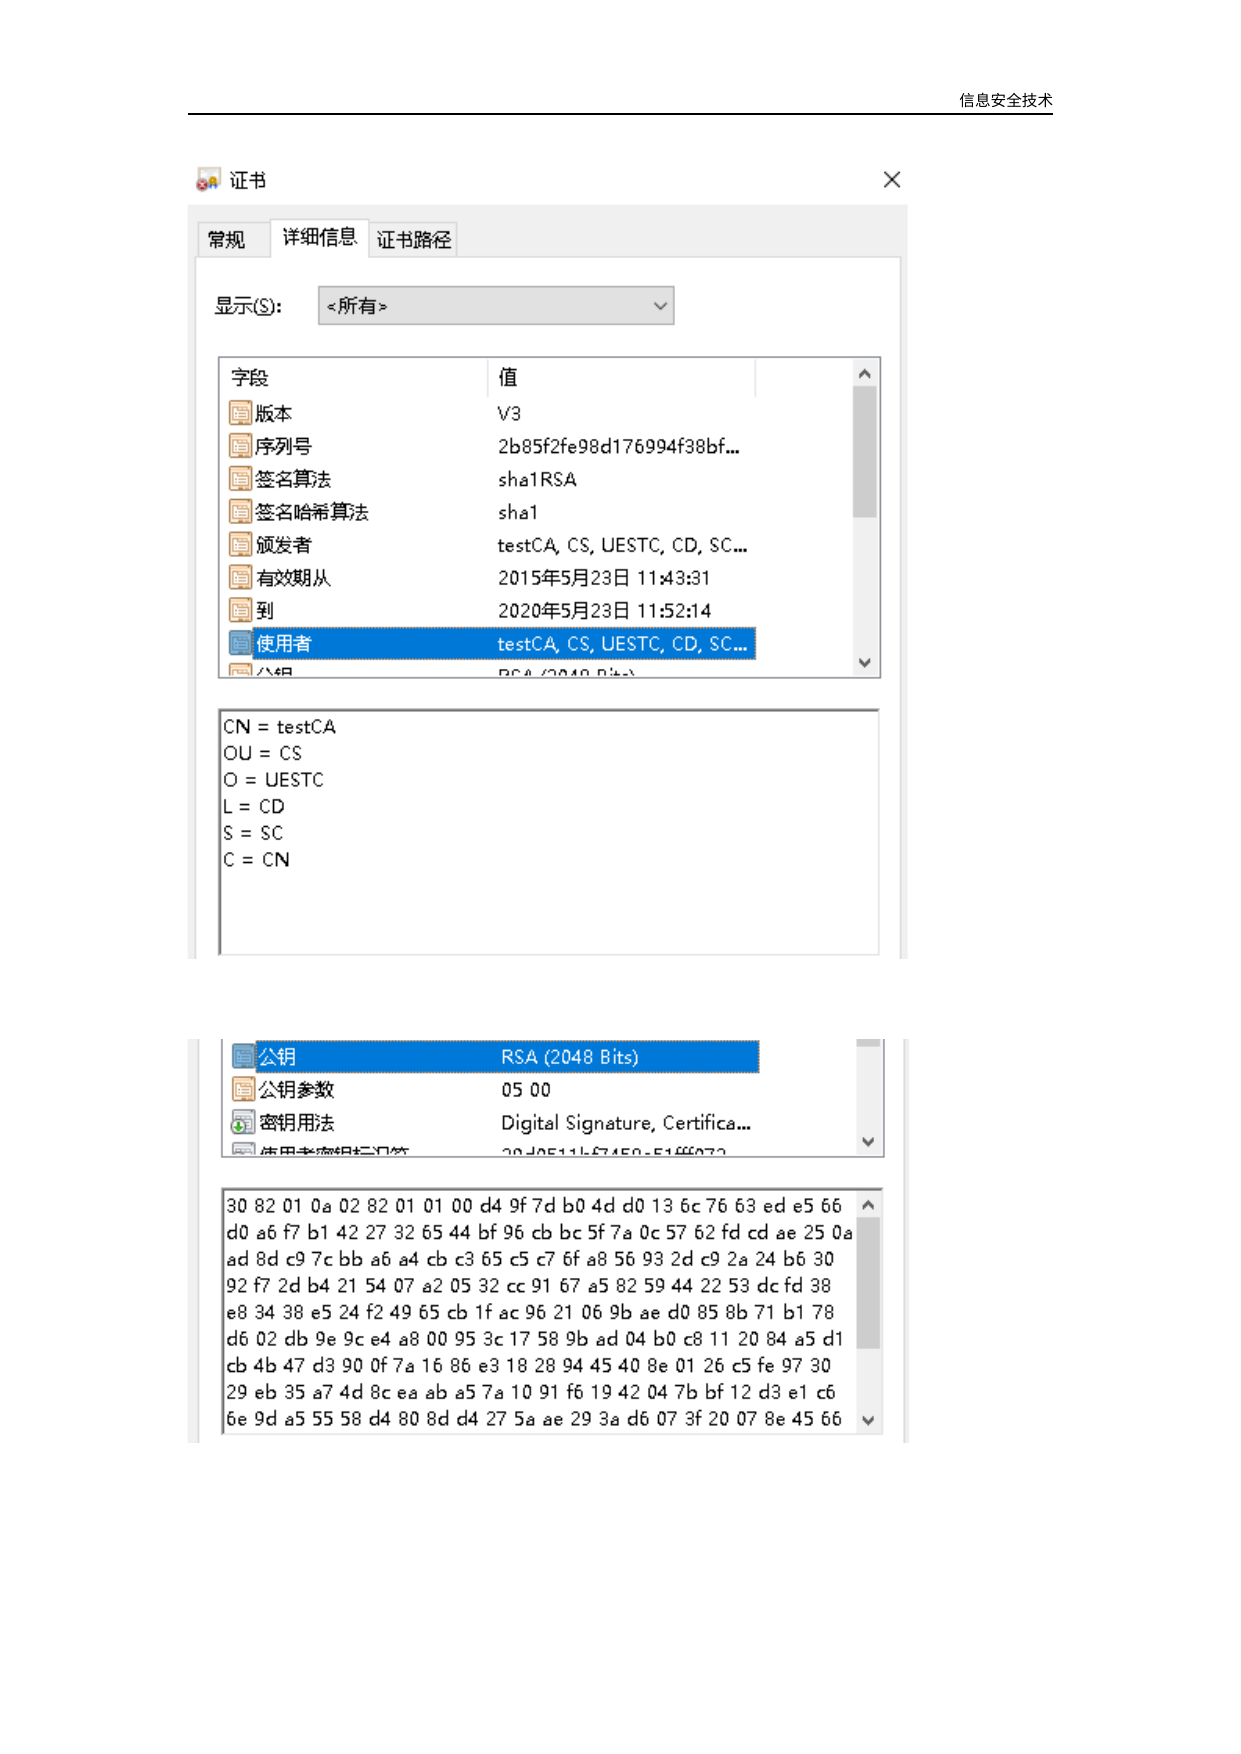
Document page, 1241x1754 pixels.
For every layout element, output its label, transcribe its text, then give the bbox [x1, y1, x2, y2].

picture [187, 1039, 910, 1443]
picture [187, 162, 908, 959]
